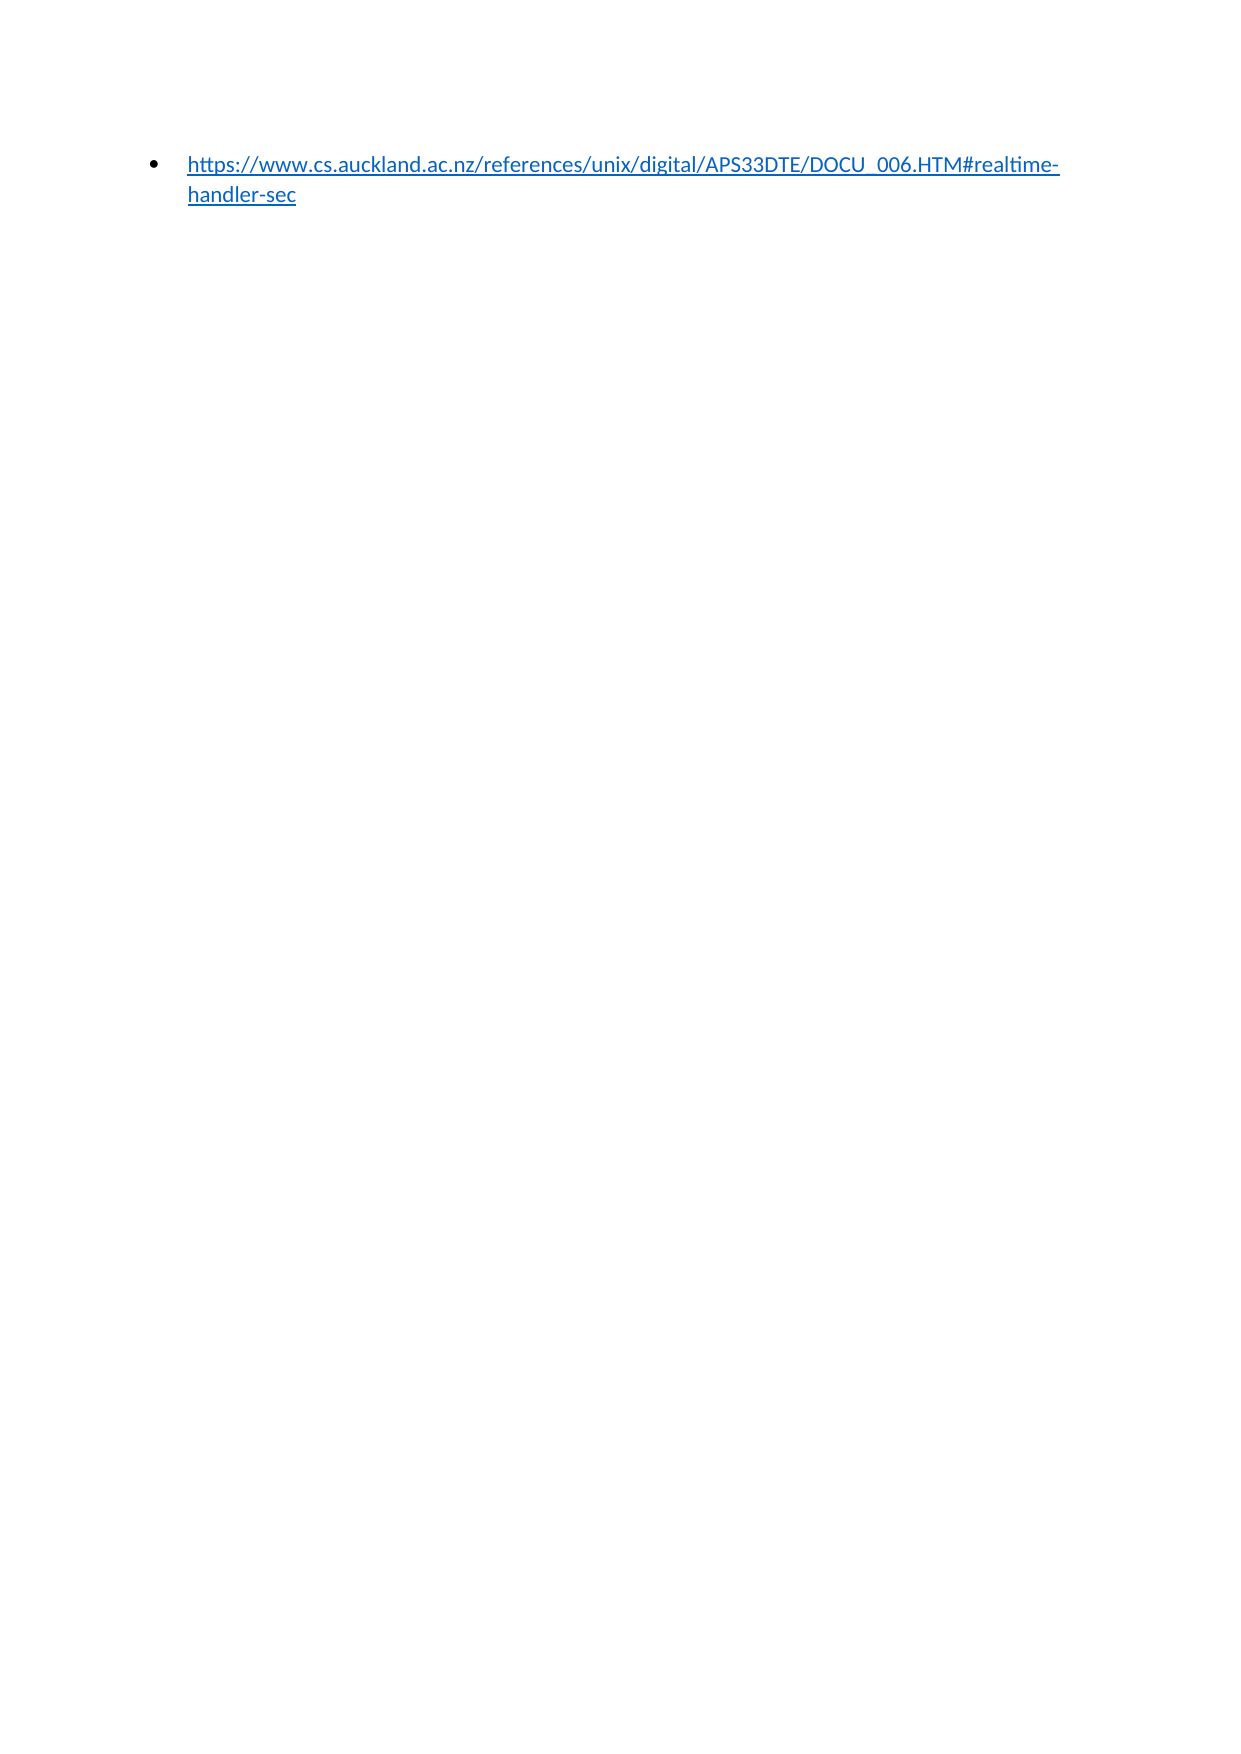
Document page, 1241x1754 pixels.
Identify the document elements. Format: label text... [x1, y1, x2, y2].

list https://www.cs.auckland.ac.nz/references/unix/digital/APS33DTE/DOCU_006.HTM#realtime-handler-sec [150, 150, 1090, 208]
